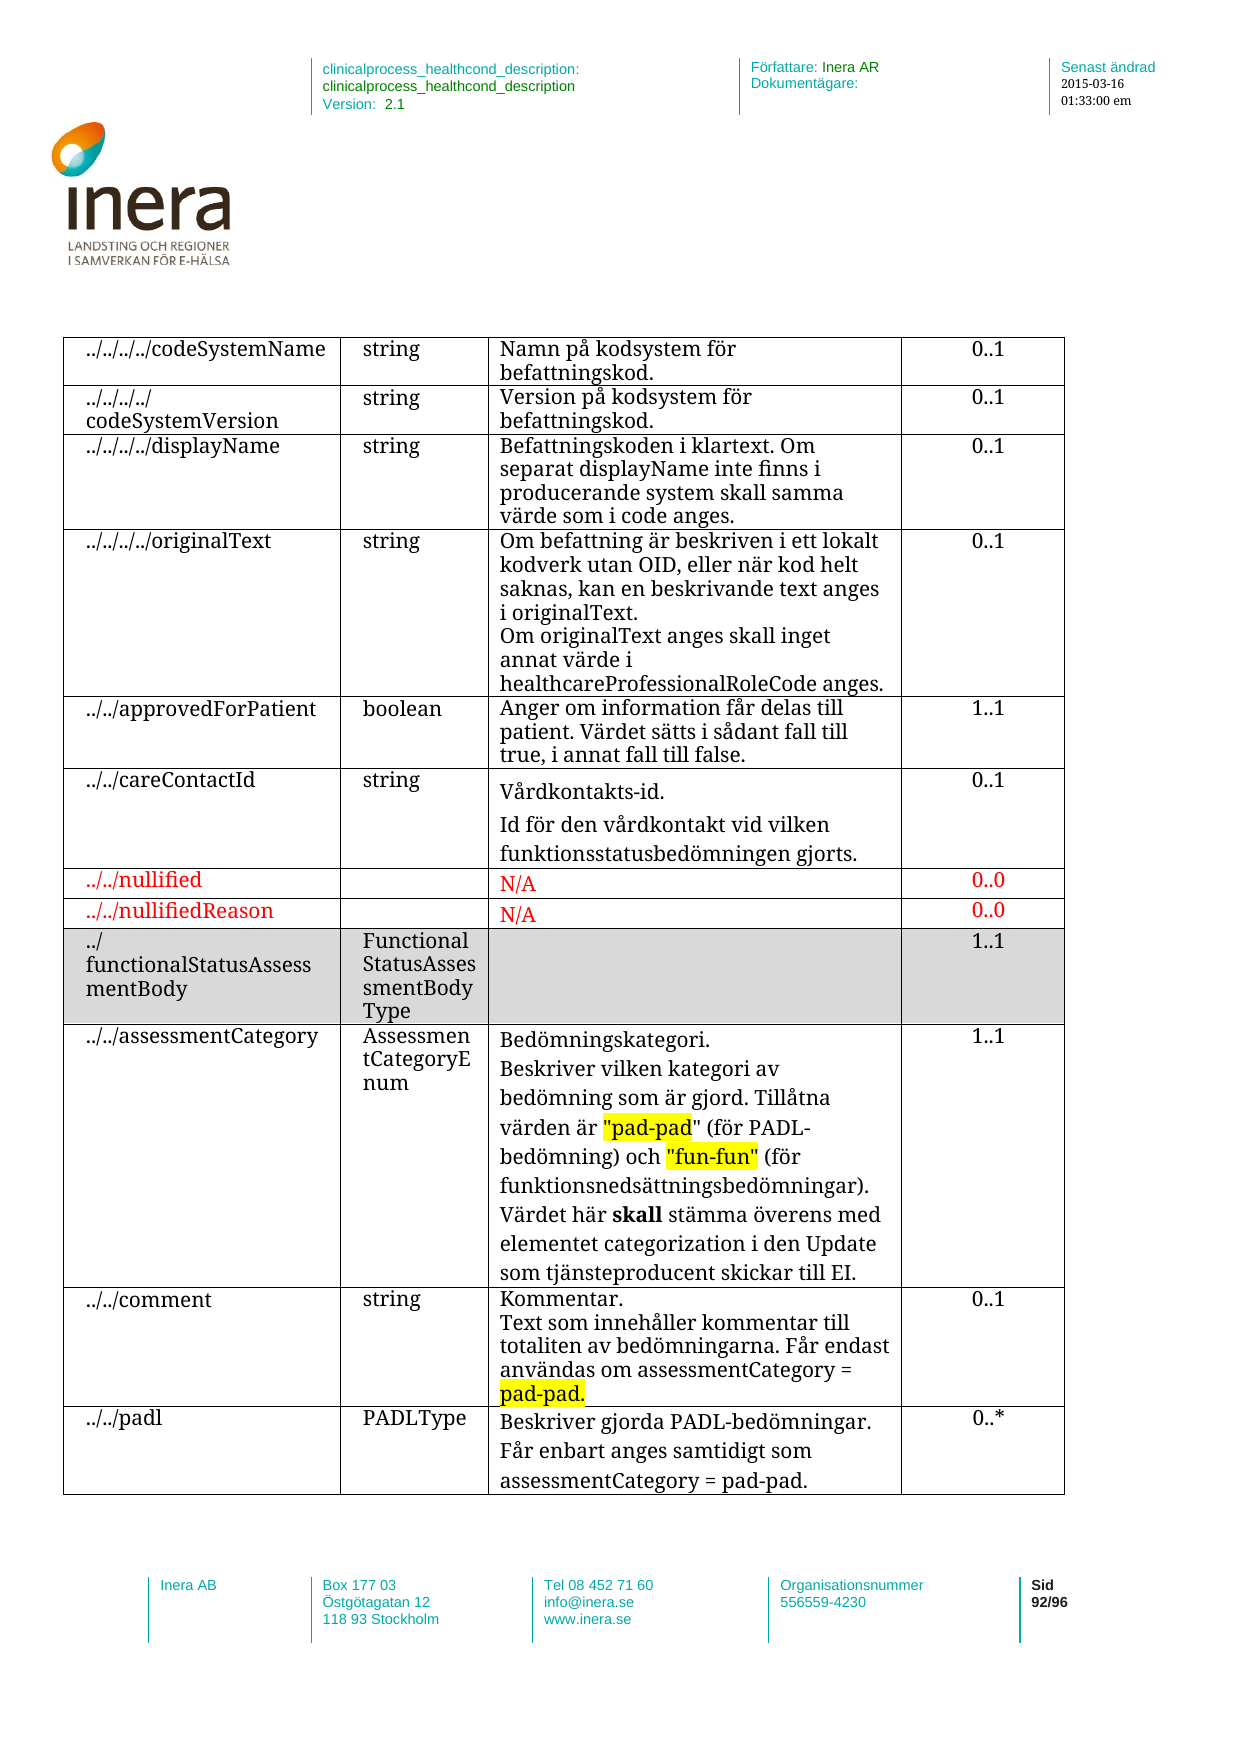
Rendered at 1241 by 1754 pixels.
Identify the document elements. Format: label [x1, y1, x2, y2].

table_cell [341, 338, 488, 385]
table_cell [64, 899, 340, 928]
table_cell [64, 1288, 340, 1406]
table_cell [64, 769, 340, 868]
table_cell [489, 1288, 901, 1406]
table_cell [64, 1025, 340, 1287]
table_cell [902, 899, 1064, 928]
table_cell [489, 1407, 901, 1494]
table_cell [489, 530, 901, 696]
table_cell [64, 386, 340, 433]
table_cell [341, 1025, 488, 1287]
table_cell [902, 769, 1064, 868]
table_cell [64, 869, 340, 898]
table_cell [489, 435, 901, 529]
picture [51, 122, 230, 265]
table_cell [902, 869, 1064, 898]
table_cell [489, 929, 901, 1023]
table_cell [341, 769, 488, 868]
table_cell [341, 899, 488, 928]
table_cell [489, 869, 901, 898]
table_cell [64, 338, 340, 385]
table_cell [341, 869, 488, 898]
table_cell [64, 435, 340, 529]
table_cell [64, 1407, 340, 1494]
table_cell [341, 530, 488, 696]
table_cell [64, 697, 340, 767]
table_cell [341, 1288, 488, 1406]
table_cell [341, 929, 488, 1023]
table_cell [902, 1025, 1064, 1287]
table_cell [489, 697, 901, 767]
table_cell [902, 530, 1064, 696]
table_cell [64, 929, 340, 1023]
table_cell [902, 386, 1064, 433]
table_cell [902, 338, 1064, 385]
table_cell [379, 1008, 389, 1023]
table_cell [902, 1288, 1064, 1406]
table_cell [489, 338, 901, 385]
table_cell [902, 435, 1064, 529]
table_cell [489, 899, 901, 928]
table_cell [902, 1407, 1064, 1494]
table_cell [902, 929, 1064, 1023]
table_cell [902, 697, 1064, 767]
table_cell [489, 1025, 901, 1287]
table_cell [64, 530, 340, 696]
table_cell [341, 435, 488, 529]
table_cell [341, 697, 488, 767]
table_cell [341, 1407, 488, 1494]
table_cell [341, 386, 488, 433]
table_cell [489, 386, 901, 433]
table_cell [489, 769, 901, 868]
